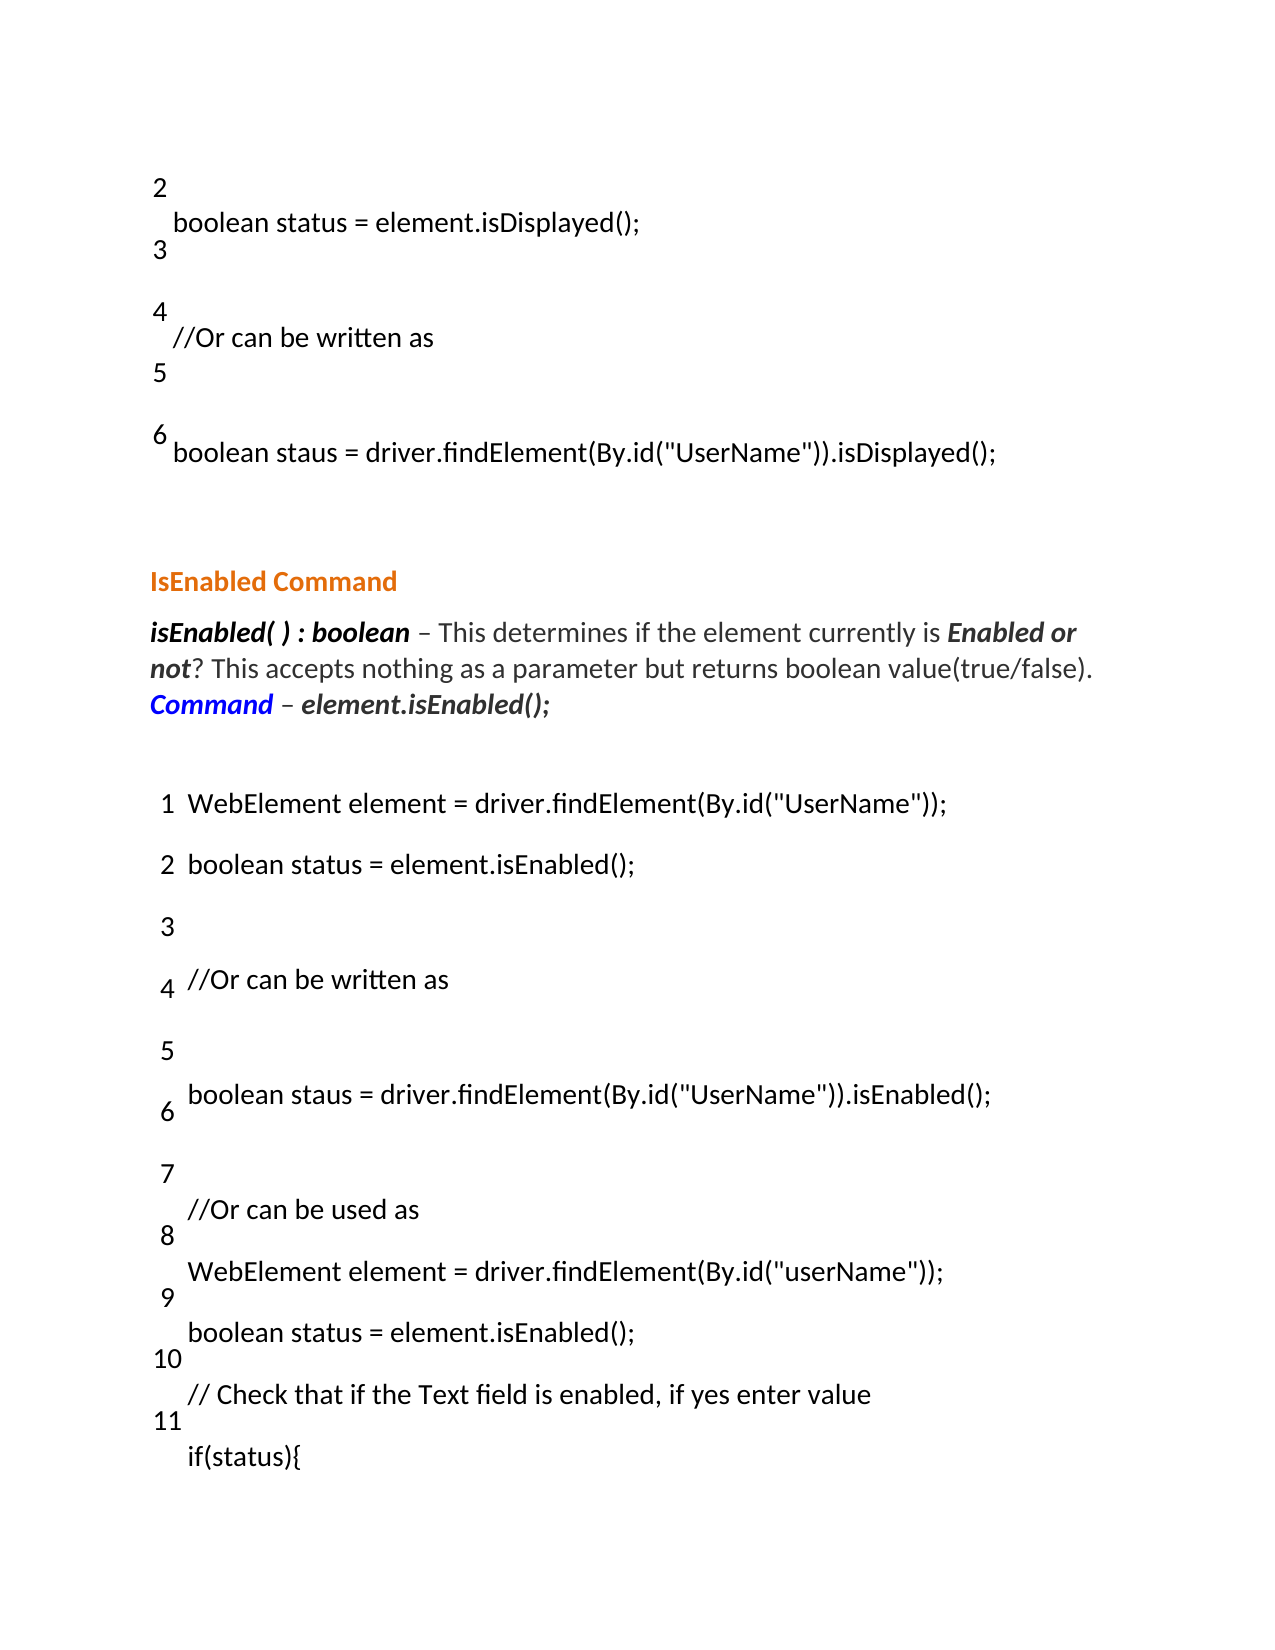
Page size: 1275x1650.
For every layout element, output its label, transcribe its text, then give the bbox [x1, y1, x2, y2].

text Command – element.isEnabled(); [150, 686, 1125, 721]
subtitle IsEnabled Command [150, 547, 1125, 599]
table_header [186, 783, 1133, 1500]
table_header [171, 150, 1133, 496]
text isEnabled( ) : boolean – This determines if the element currently is Enabled or not? This accepts nothing as a parameter but returns boolean value(true/false). [150, 614, 1125, 686]
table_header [149, 783, 186, 1500]
table_header 1 2 3 4 5 6 [149, 150, 171, 496]
